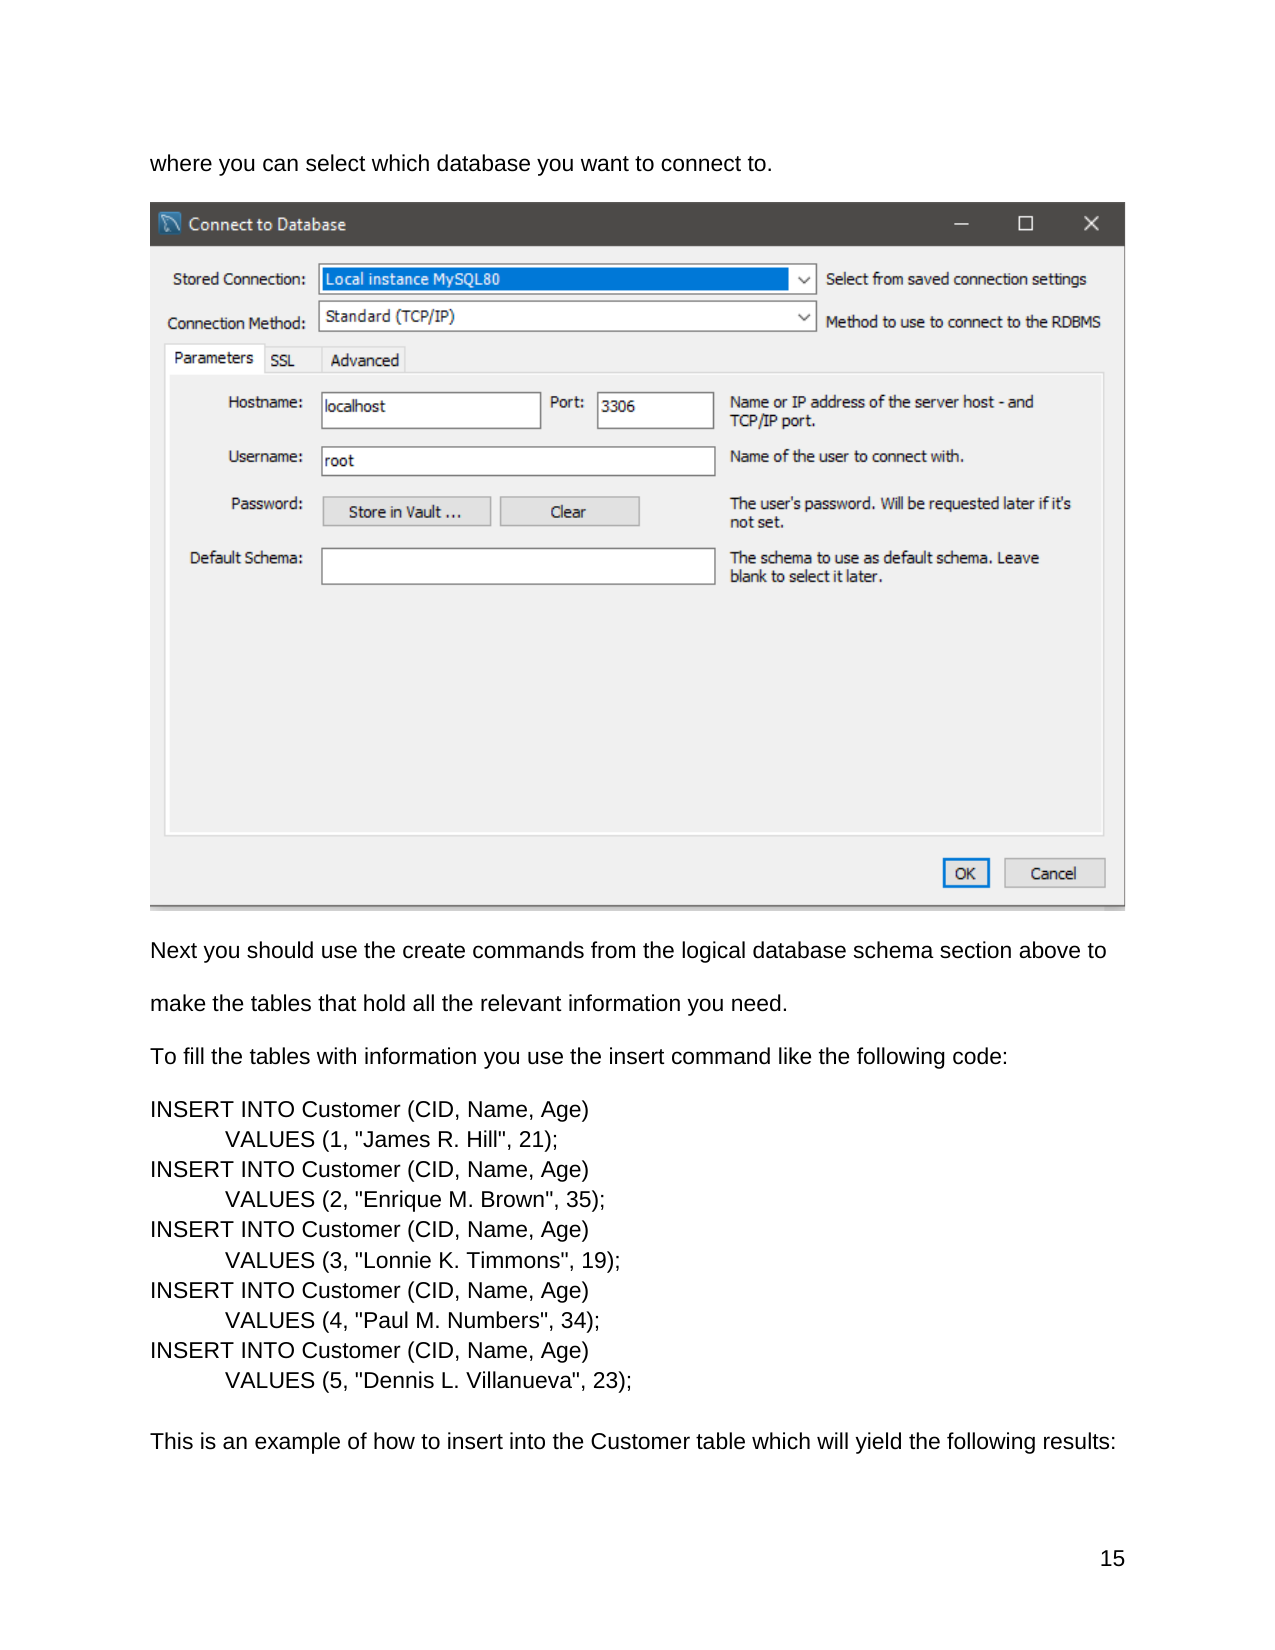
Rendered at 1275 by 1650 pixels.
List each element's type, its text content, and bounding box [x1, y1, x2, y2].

text INSERT INTO Customer (CID, Name, Age) [150, 1156, 1125, 1182]
text To fill the tables with information you use the insert command like the following code: [150, 1043, 1125, 1069]
text INSERT INTO Customer (CID, Name, Age) [150, 1096, 1125, 1122]
text INSERT INTO Customer (CID, Name, Age) [150, 1216, 1125, 1243]
text VALUES (4, "Paul M. Numbers", 34); [150, 1307, 1125, 1333]
text where you can select which database you want to connect to.Next you should use the create commands from the logical database schema section above to make the tables that hold all the relevant information you need. [150, 150, 1125, 202]
text VALUES (1, "James R. Hill", 21); [150, 1126, 1125, 1152]
text VALUES (5, "Dennis L. Villanueva", 23); [150, 1367, 1125, 1394]
picture [150, 202, 1125, 911]
text INSERT INTO Customer (CID, Name, Age) [150, 1277, 1125, 1303]
text VALUES (2, "Enrique M. Brown", 35); [150, 1186, 1125, 1212]
text where you can select which database you want to connect to.Next you should use the create commands from the logical database schema section above to make the tables that hold all the relevant information you need. [150, 911, 1125, 1016]
text This is an example of how to insert into the Customer table which will yield the following results: [150, 1428, 1125, 1454]
text INSERT INTO Customer (CID, Name, Age) [150, 1337, 1125, 1363]
text VALUES (3, "Lonnie K. Timmons", 19); [150, 1247, 1125, 1273]
